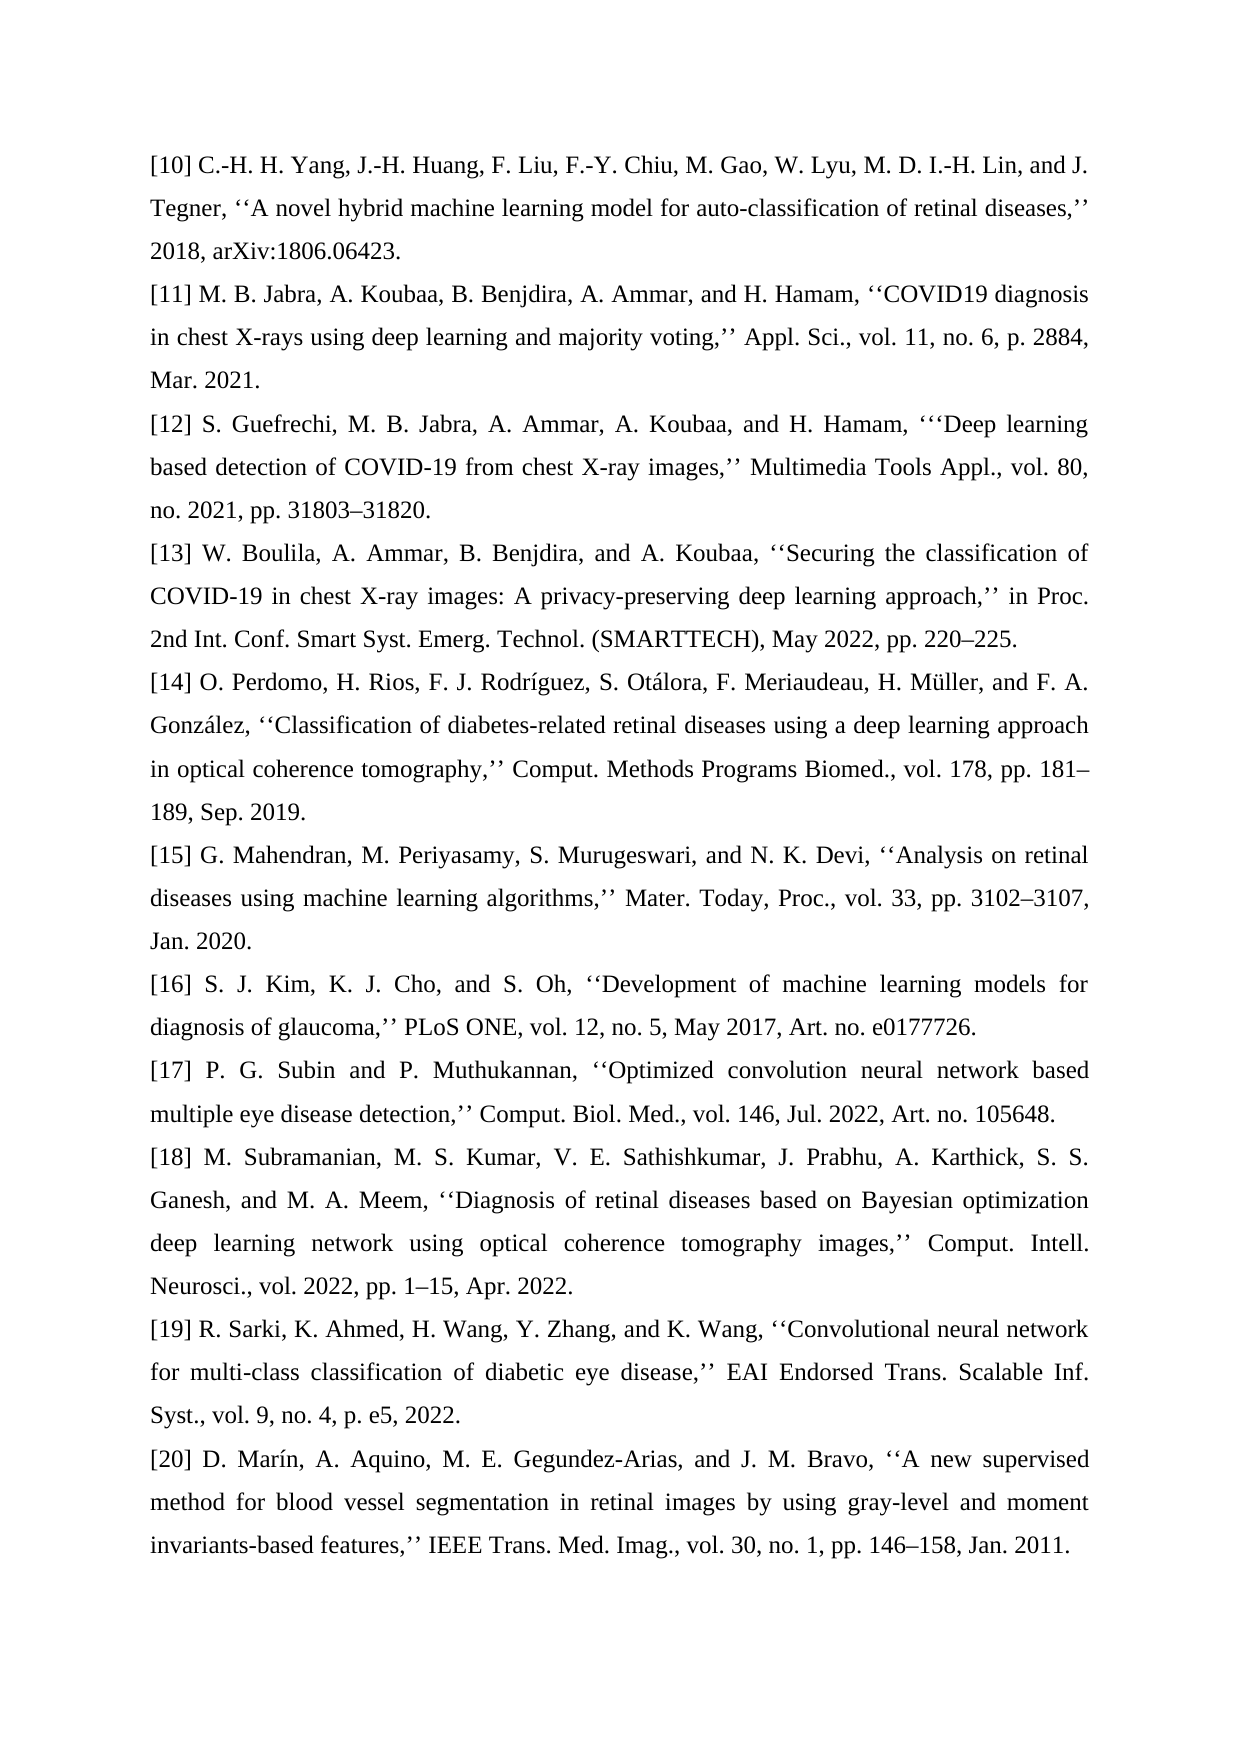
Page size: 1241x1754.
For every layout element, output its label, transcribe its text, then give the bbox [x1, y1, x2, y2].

text [15] G. Mahendran, M. Periyasamy, S. Murugeswari, and N. K. Devi, ‘‘Analysis on retinal diseases using machine learning algorithms,’’ Mater. Today, Proc., vol. 33, pp. 3102–3107, Jan. 2020. [150, 840, 1090, 955]
text [10] C.-H. H. Yang, J.-H. Huang, F. Liu, F.-Y. Chiu, M. Gao, W. Lyu, M. D. I.-H. Lin, and J. Tegner, ‘‘A novel hybrid machine learning model for auto-classification of retinal diseases,’’ 2018, arXiv:1806.06423. [150, 150, 1090, 265]
text [20] D. Marín, A. Aquino, M. E. Gegundez-Arias, and J. M. Bravo, ‘‘A new supervised method for blood vessel segmentation in retinal images by using gray-level and moment invariants-based features,’’ IEEE Trans. Med. Imag., vol. 30, no. 1, pp. 146–158, Jan. 2011. [150, 1444, 1090, 1559]
text [12] S. Guefrechi, M. B. Jabra, A. Ammar, A. Koubaa, and H. Hamam, ‘‘‘Deep learning based detection of COVID-19 from chest X-ray images,’’ Multimedia Tools Appl., vol. 80, no. 2021, pp. 31803–31820. [150, 409, 1090, 524]
text [14] O. Perdomo, H. Rios, F. J. Rodríguez, S. Otálora, F. Meriaudeau, H. Müller, and F. A. González, ‘‘Classification of diabetes-related retinal diseases using a deep learning approach in optical coherence tomography,’’ Comput. Methods Programs Biomed., vol. 178, pp. 181–189, Sep. 2019. [150, 667, 1090, 826]
text [17] P. G. Subin and P. Muthukannan, ‘‘Optimized convolution neural network based multiple eye disease detection,’’ Comput. Biol. Med., vol. 146, Jul. 2022, Art. no. 105648. [150, 1056, 1090, 1127]
text [16] S. J. Kim, K. J. Cho, and S. Oh, ‘‘Development of machine learning models for diagnosis of glaucoma,’’ PLoS ONE, vol. 12, no. 5, May 2017, Art. no. e0177726. [150, 969, 1090, 1041]
text [19] R. Sarki, K. Ahmed, H. Wang, Y. Zhang, and K. Wang, ‘‘Convolutional neural network for multi-class classification of diabetic eye disease,’’ EAI Endorsed Trans. Scalable Inf. Syst., vol. 9, no. 4, p. e5, 2022. [150, 1314, 1090, 1429]
text [18] M. Subramanian, M. S. Kumar, V. E. Sathishkumar, J. Prabhu, A. Karthick, S. S. Ganesh, and M. A. Meem, ‘‘Diagnosis of retinal diseases based on Bayesian optimization deep learning network using optical coherence tomography images,’’ Comput. Intell. Neurosci., vol. 2022, pp. 1–15, Apr. 2022. [150, 1142, 1090, 1300]
text [11] M. B. Jabra, A. Koubaa, B. Benjdira, A. Ammar, and H. Hamam, ‘‘COVID19 diagnosis in chest X-rays using deep learning and majority voting,’’ Appl. Sci., vol. 11, no. 6, p. 2884, Mar. 2021. [150, 279, 1090, 394]
text [13] W. Boulila, A. Ammar, B. Benjdira, and A. Koubaa, ‘‘Securing the classification of COVID-19 in chest X-ray images: A privacy-preserving deep learning approach,’’ in Proc. 2nd Int. Conf. Smart Syst. Emerg. Technol. (SMARTTECH), May 2022, pp. 220–225. [150, 538, 1090, 653]
